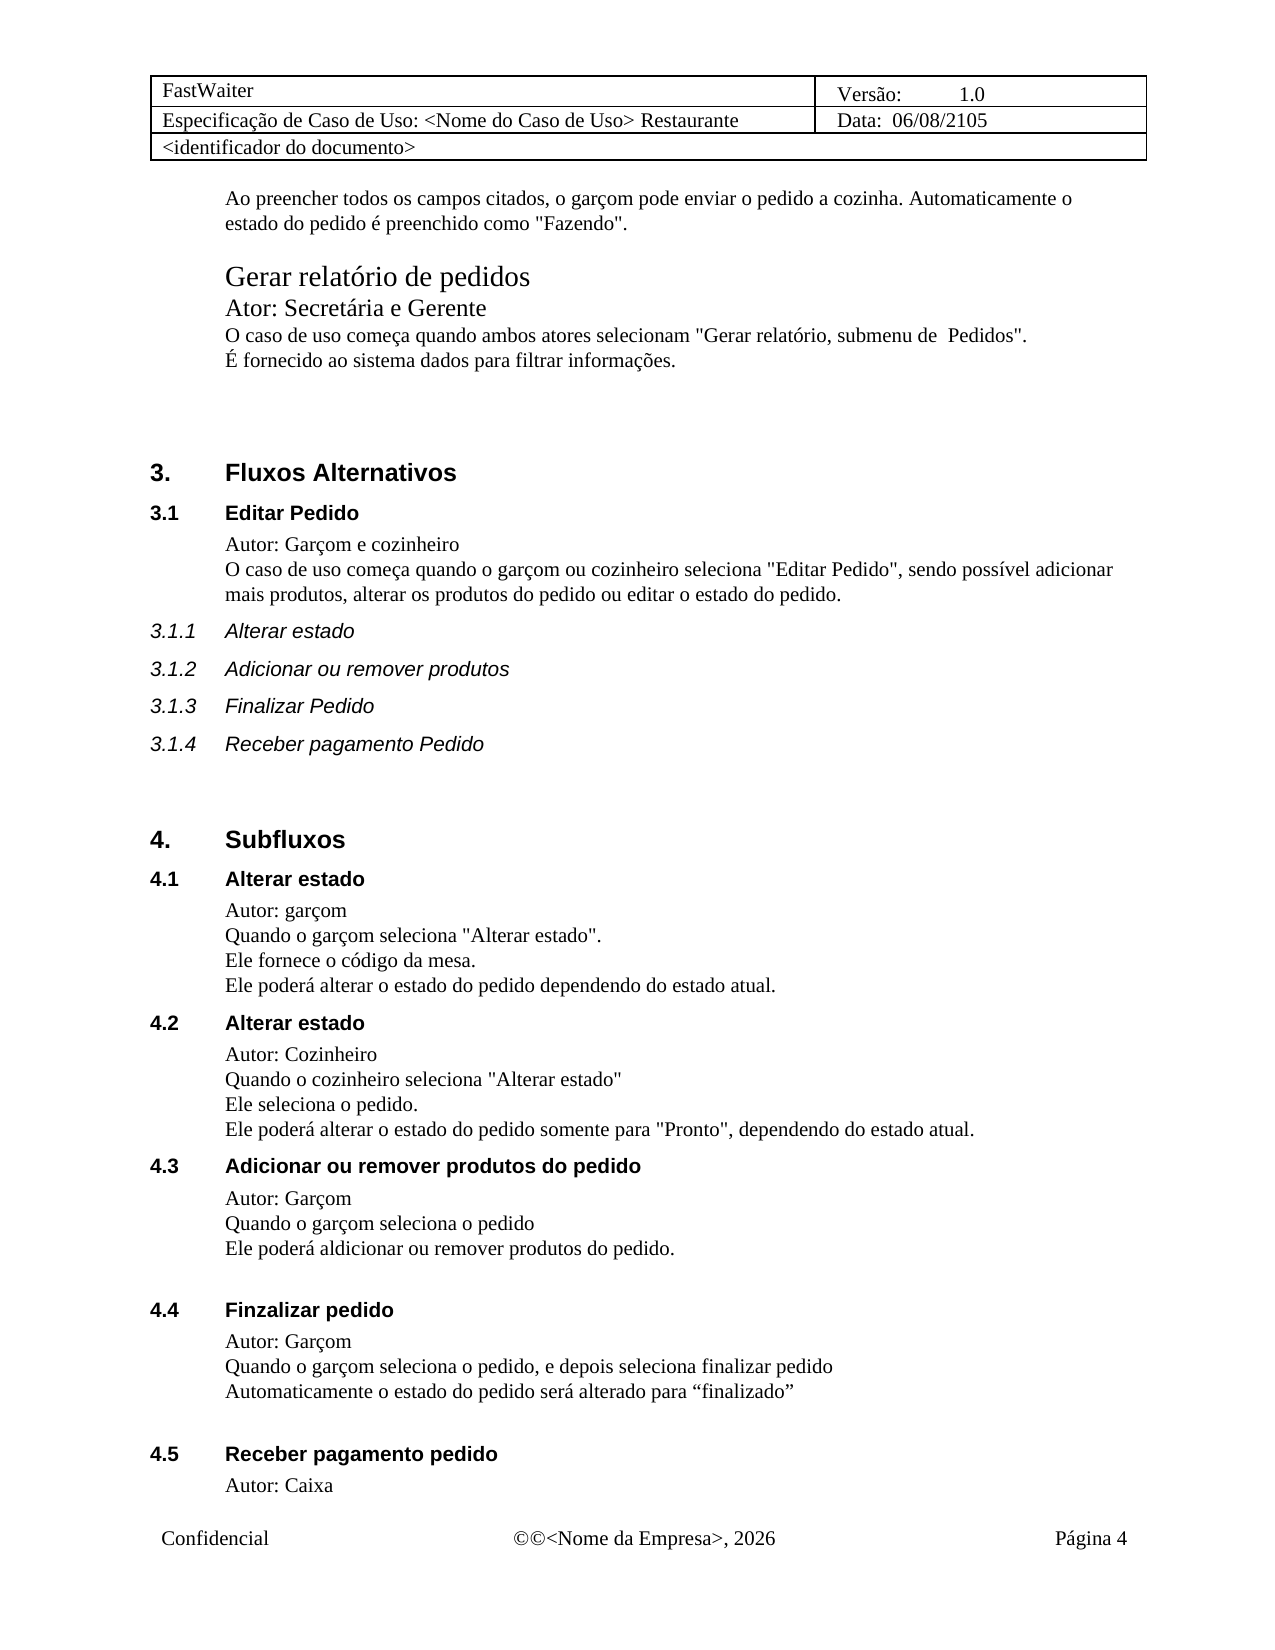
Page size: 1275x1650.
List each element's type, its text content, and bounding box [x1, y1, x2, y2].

subtitle Finalizar Pedido [150, 693, 1125, 718]
text Autor: Garçom [225, 1184, 1125, 1209]
text O caso de uso começa quando o garçom ou cozinheiro seleciona "Editar Pedido", sendo possível adicionar mais produtos, alterar os produtos do pedido ou editar o estado do pedido. [225, 556, 1125, 606]
text O caso de uso começa quando ambos atores selecionam "Gerar relatório, submenu de Pedidos". [225, 322, 1125, 347]
text Autor: Caixa [225, 1472, 1125, 1497]
text Ele seleciona o pedido. [225, 1091, 1125, 1116]
text Autor: garçom [225, 897, 1125, 922]
text Automaticamente o estado do pedido será alterado para “finalizado” [225, 1378, 1125, 1403]
text Autor: Garçom e cozinheiro [225, 531, 1125, 556]
text Ele poderá alterar o estado do pedido dependendo do estado atual. [225, 972, 1125, 997]
text Gerar relatório de pedidos [150, 259, 1125, 293]
subtitle Finzalizar pedido [150, 1297, 1125, 1322]
text Ator: Secretária e Gerente [150, 293, 1125, 322]
text Ele poderá alterar o estado do pedido somente para "Pronto", dependendo do estado atual. [225, 1116, 1125, 1141]
text Ele fornece o código da mesa. [225, 947, 1125, 972]
subtitle Subfluxos [150, 824, 1125, 853]
text Ao preencher todos os campos citados, o garçom pode enviar o pedido a cozinha. Automaticamente o estado do pedido é preenchido como "Fazendo". [225, 185, 1125, 235]
subtitle Alterar estado [150, 618, 1125, 643]
subtitle Receber pagamento pedido [150, 1441, 1125, 1466]
text Ele poderá aldicionar ou remover produtos do pedido. [225, 1234, 1125, 1259]
text Quando o garçom seleciona "Alterar estado". [225, 922, 1125, 947]
subtitle Editar Pedido [150, 499, 1125, 524]
subtitle Fluxos Alternativos [150, 458, 1125, 487]
text Quando o garçom seleciona o pedido [225, 1209, 1125, 1234]
text Autor: Garçom [225, 1328, 1125, 1353]
text Quando o cozinheiro seleciona "Alterar estado" [225, 1066, 1125, 1091]
subtitle Alterar estado [150, 866, 1125, 891]
subtitle Receber pagamento Pedido [150, 731, 1125, 756]
text É fornecido ao sistema dados para filtrar informações. [225, 347, 1125, 372]
subtitle Adicionar ou remover produtos do pedido [150, 1153, 1125, 1178]
subtitle Adicionar ou remover produtos [150, 656, 1125, 681]
subtitle Alterar estado [150, 1009, 1125, 1034]
text Quando o garçom seleciona o pedido, e depois seleciona finalizar pedido [225, 1353, 1125, 1378]
text Autor: Cozinheiro [225, 1041, 1125, 1066]
